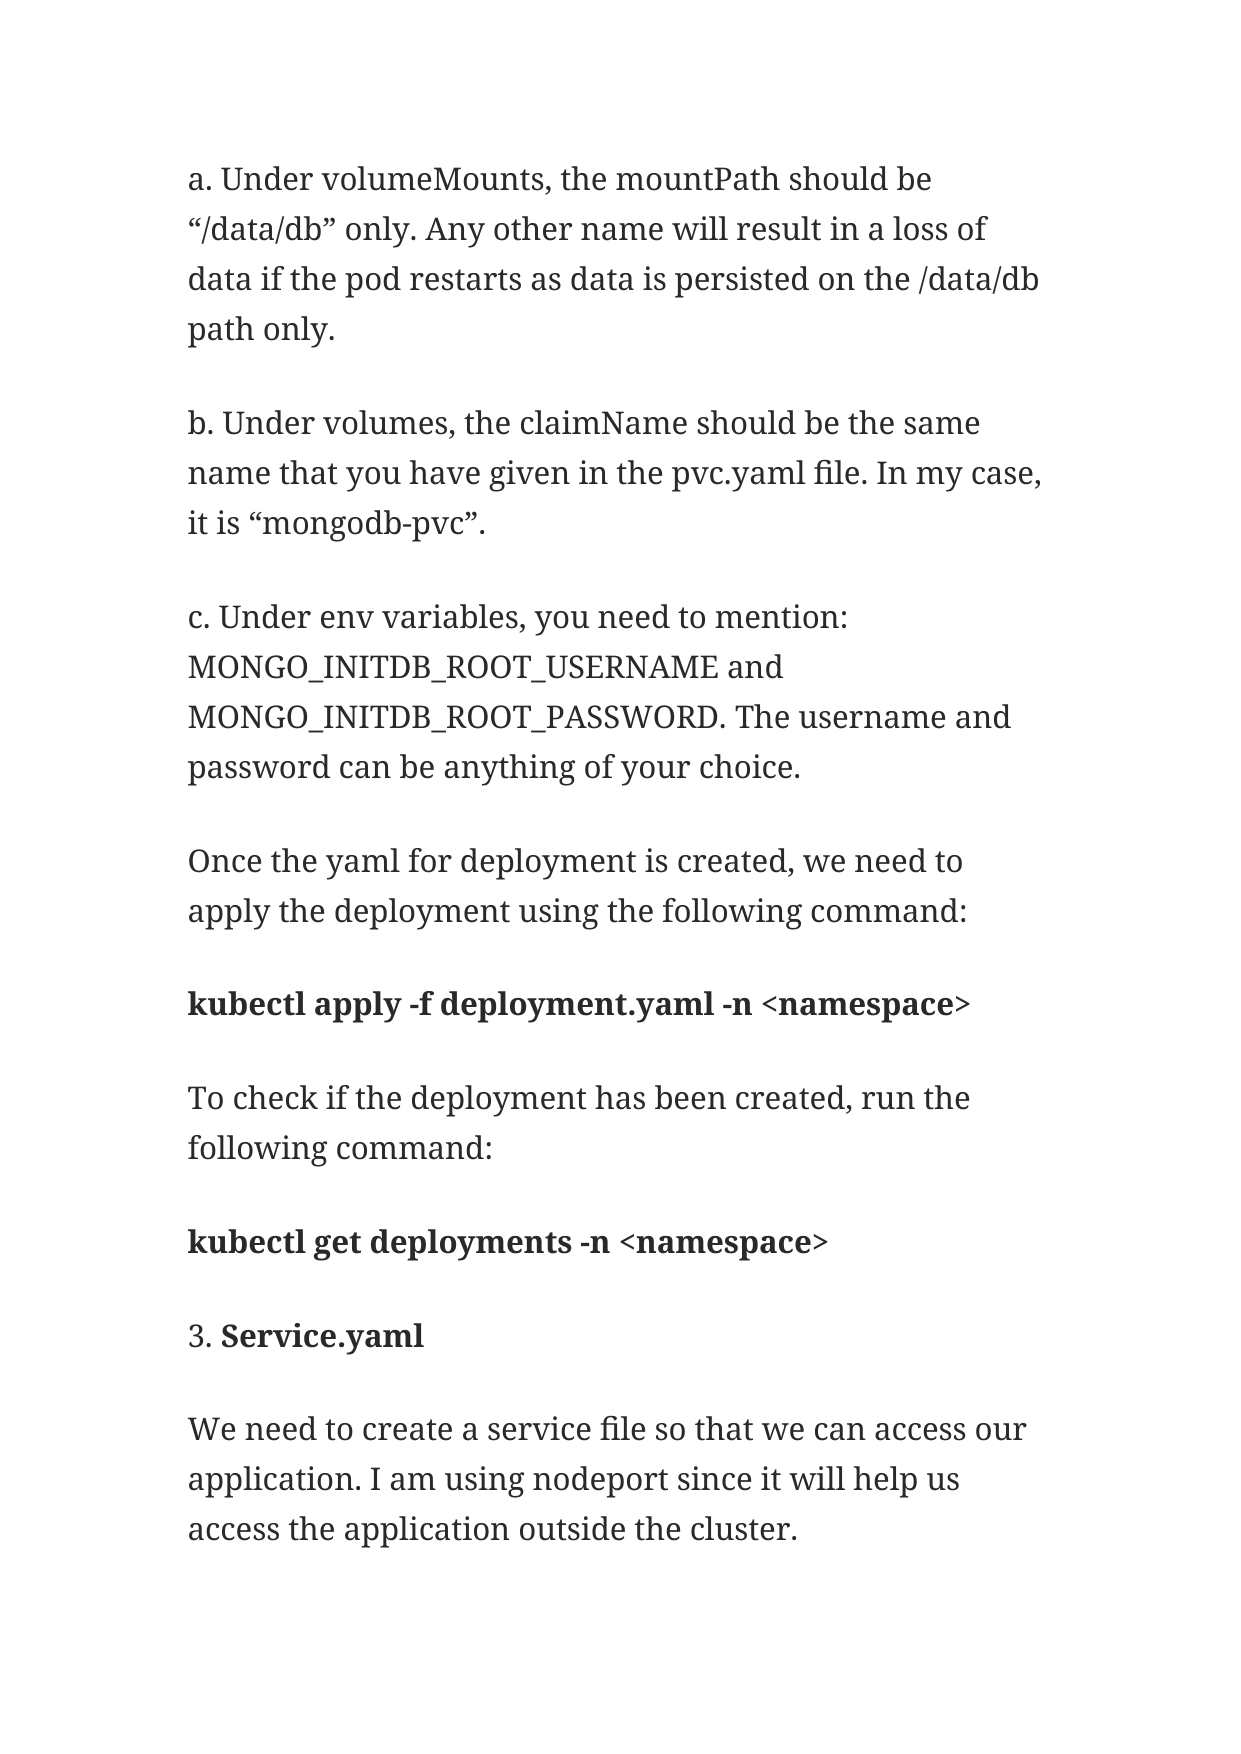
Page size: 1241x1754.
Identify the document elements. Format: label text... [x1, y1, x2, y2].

text a. Under volumeMounts, the mountPath should be “/data/db” only. Any other name will result in a loss of data if the pod restarts as data is persisted on the /data/db path only. [187, 150, 1053, 350]
text c. Under env variables, you need to mention: MONGO_INITDB_ROOT_USERNAME and MONGO_INITDB_ROOT_PASSWORD. The username and password can be anything of your choice. [187, 587, 1053, 787]
text kubectl get deployments -n <namespace> [187, 1212, 1053, 1262]
text b. Under volumes, the claimName should be the same name that you have given in the pvc.yaml file. In my case, it is “mongodb-pvc”. [187, 394, 1053, 544]
text Once the yaml for deployment is created, we need to apply the deployment using the following command: [187, 831, 1053, 931]
text kubectl apply -f deployment.yaml -n <namespace> [187, 975, 1053, 1025]
text To check if the deployment has been created, run the following command: [187, 1069, 1053, 1169]
text We need to create a service file so that we can access our application. I am using nodeport since it will help us access the application outside the cluster. [187, 1400, 1053, 1550]
text 3. Service.yaml [187, 1306, 1053, 1356]
